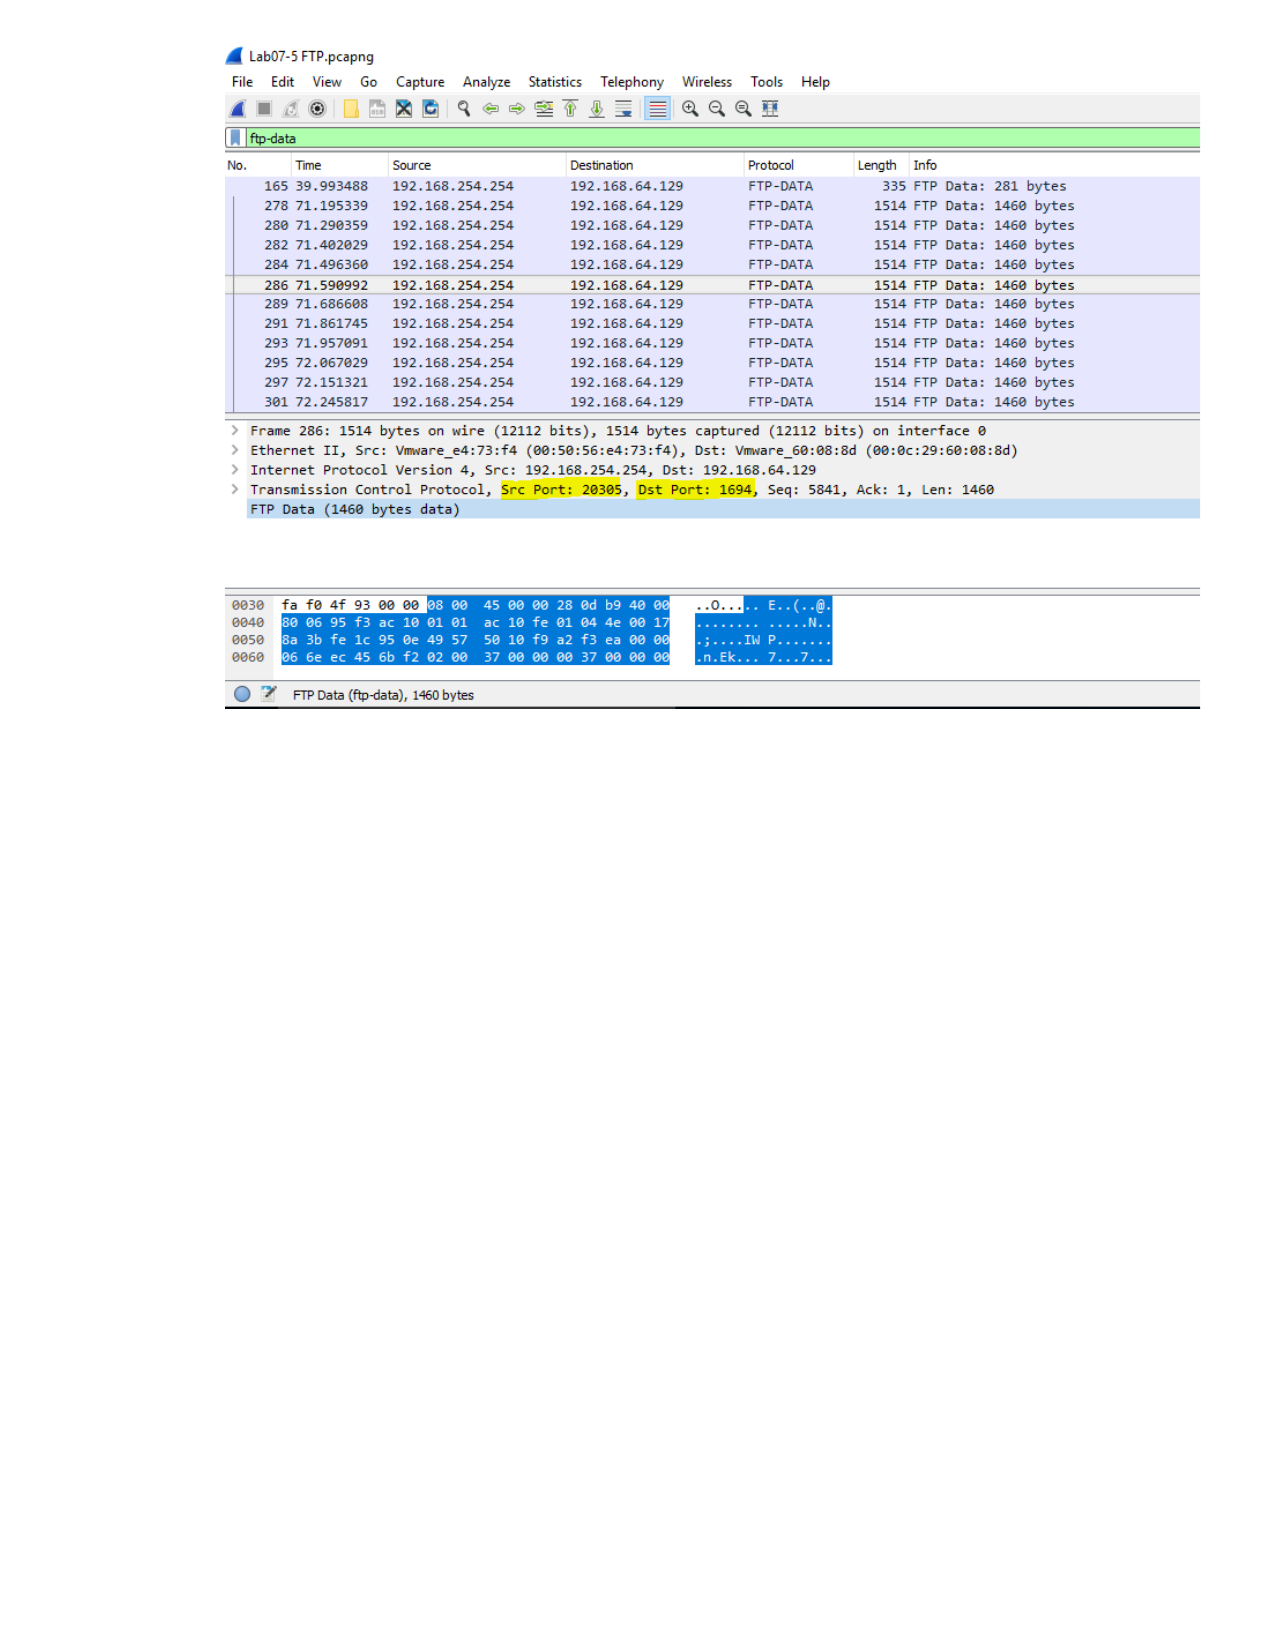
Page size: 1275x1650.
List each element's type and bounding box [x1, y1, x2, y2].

picture [225, 44, 1200, 709]
